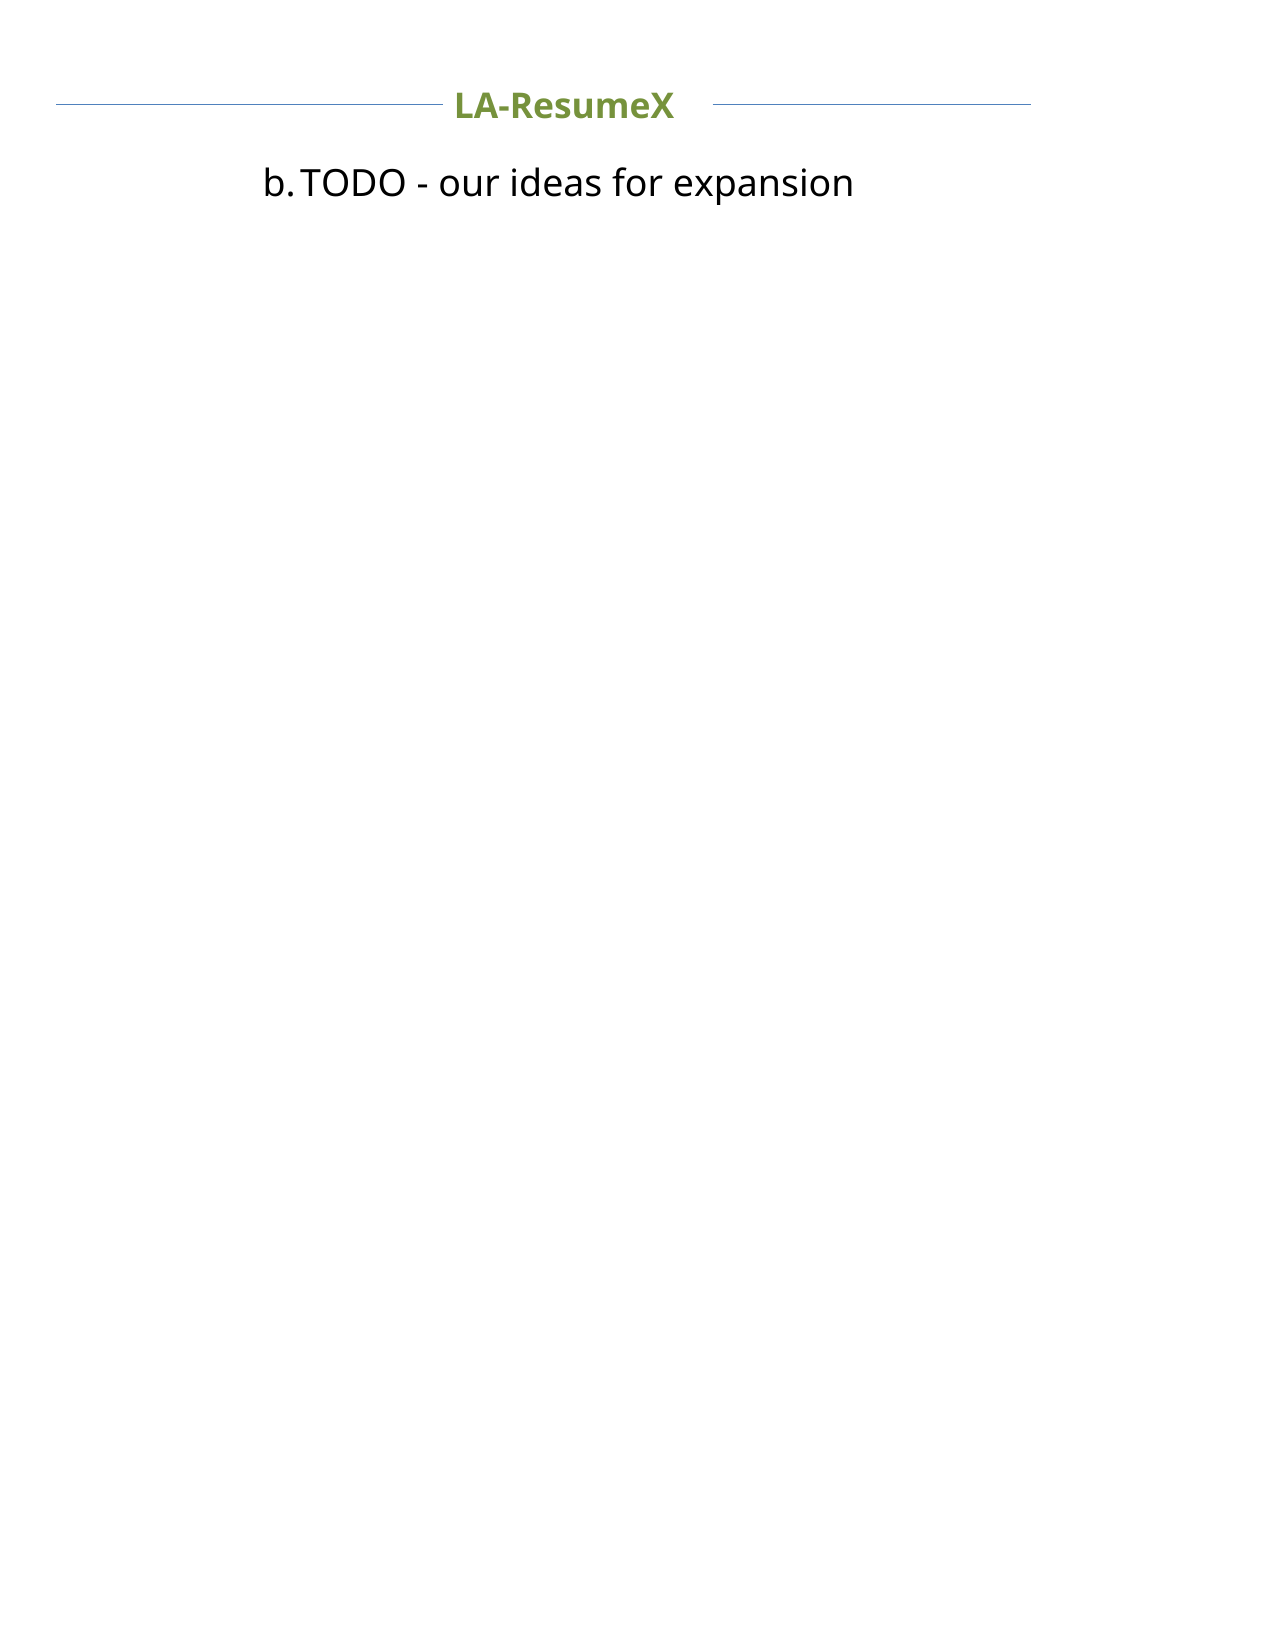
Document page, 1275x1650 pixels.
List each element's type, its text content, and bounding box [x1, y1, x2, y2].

list TODO - our ideas for expansion [262, 150, 1125, 207]
